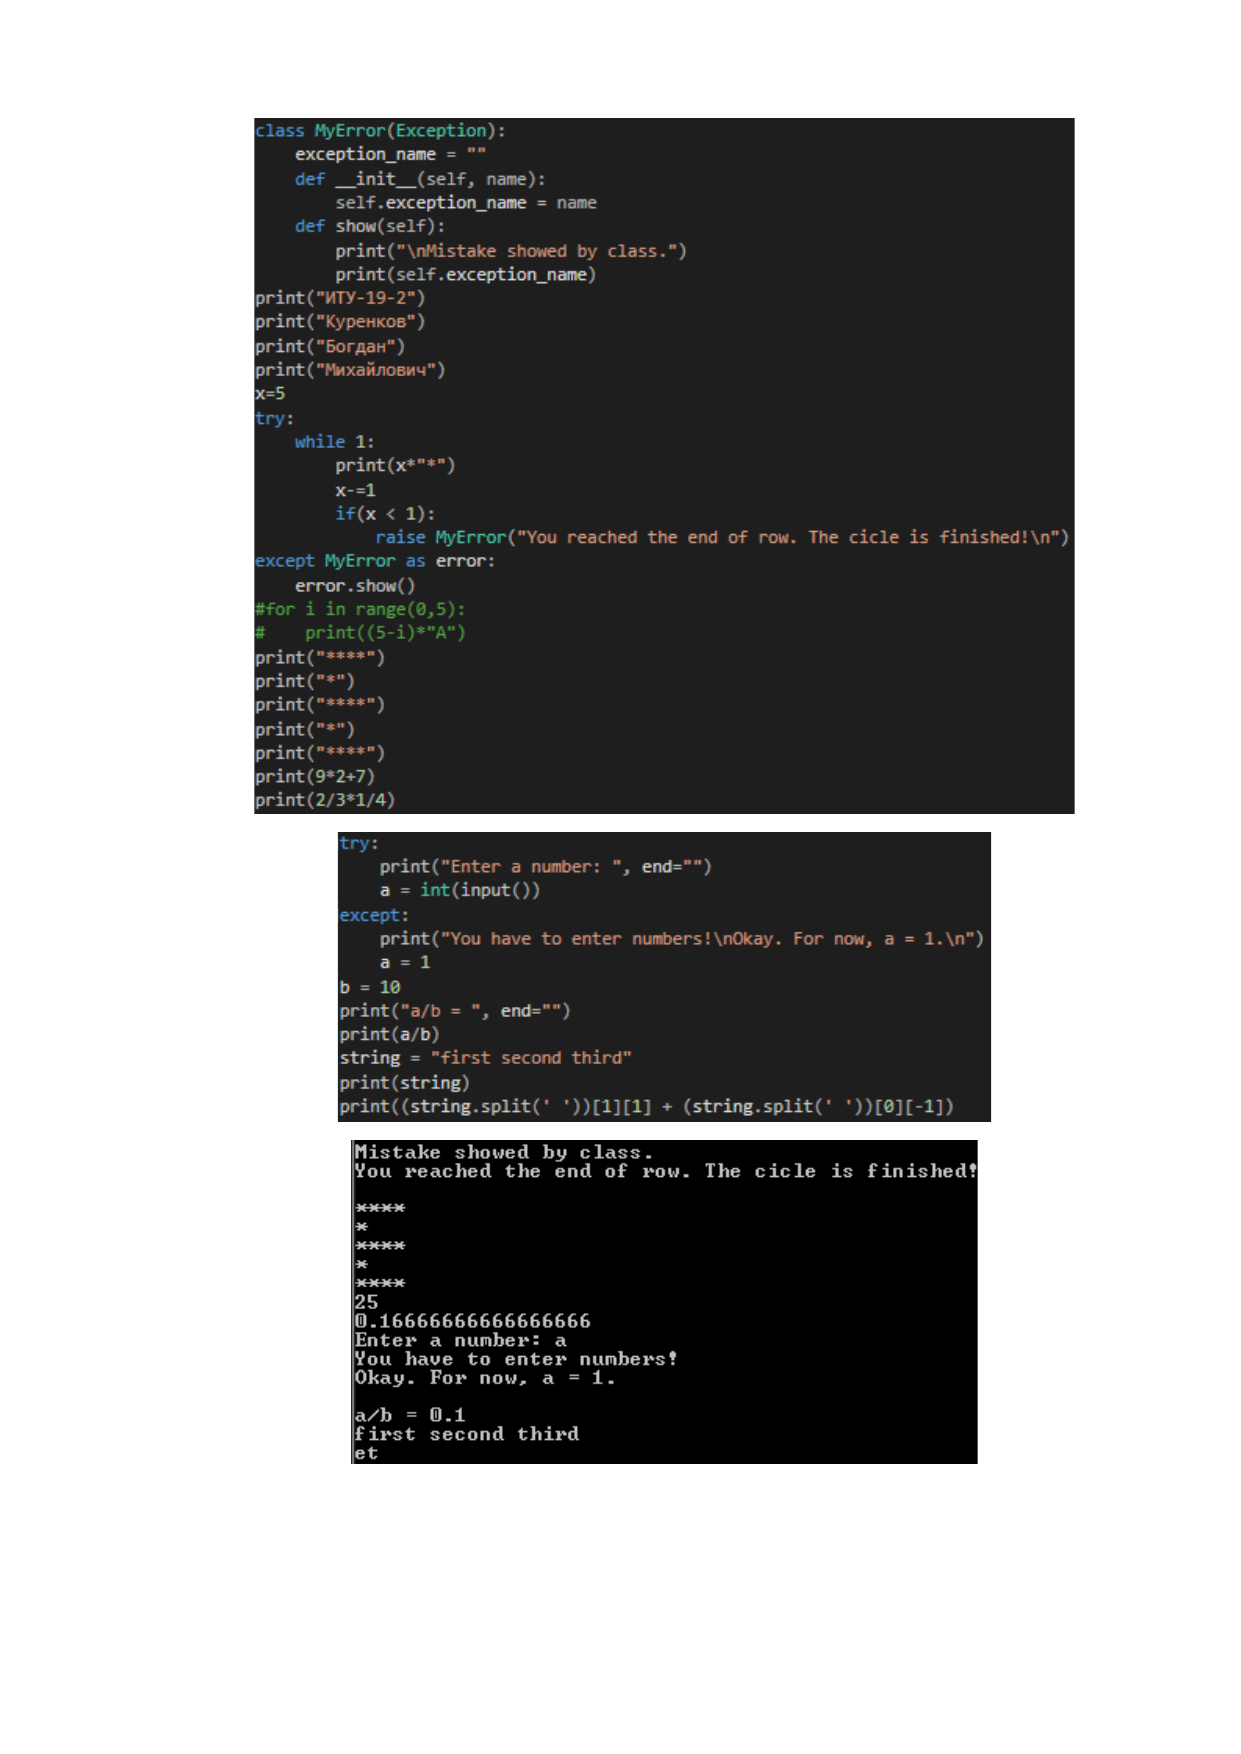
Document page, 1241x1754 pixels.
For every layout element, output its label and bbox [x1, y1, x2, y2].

picture [254, 118, 1075, 814]
picture [351, 1140, 978, 1464]
picture [337, 832, 992, 1122]
